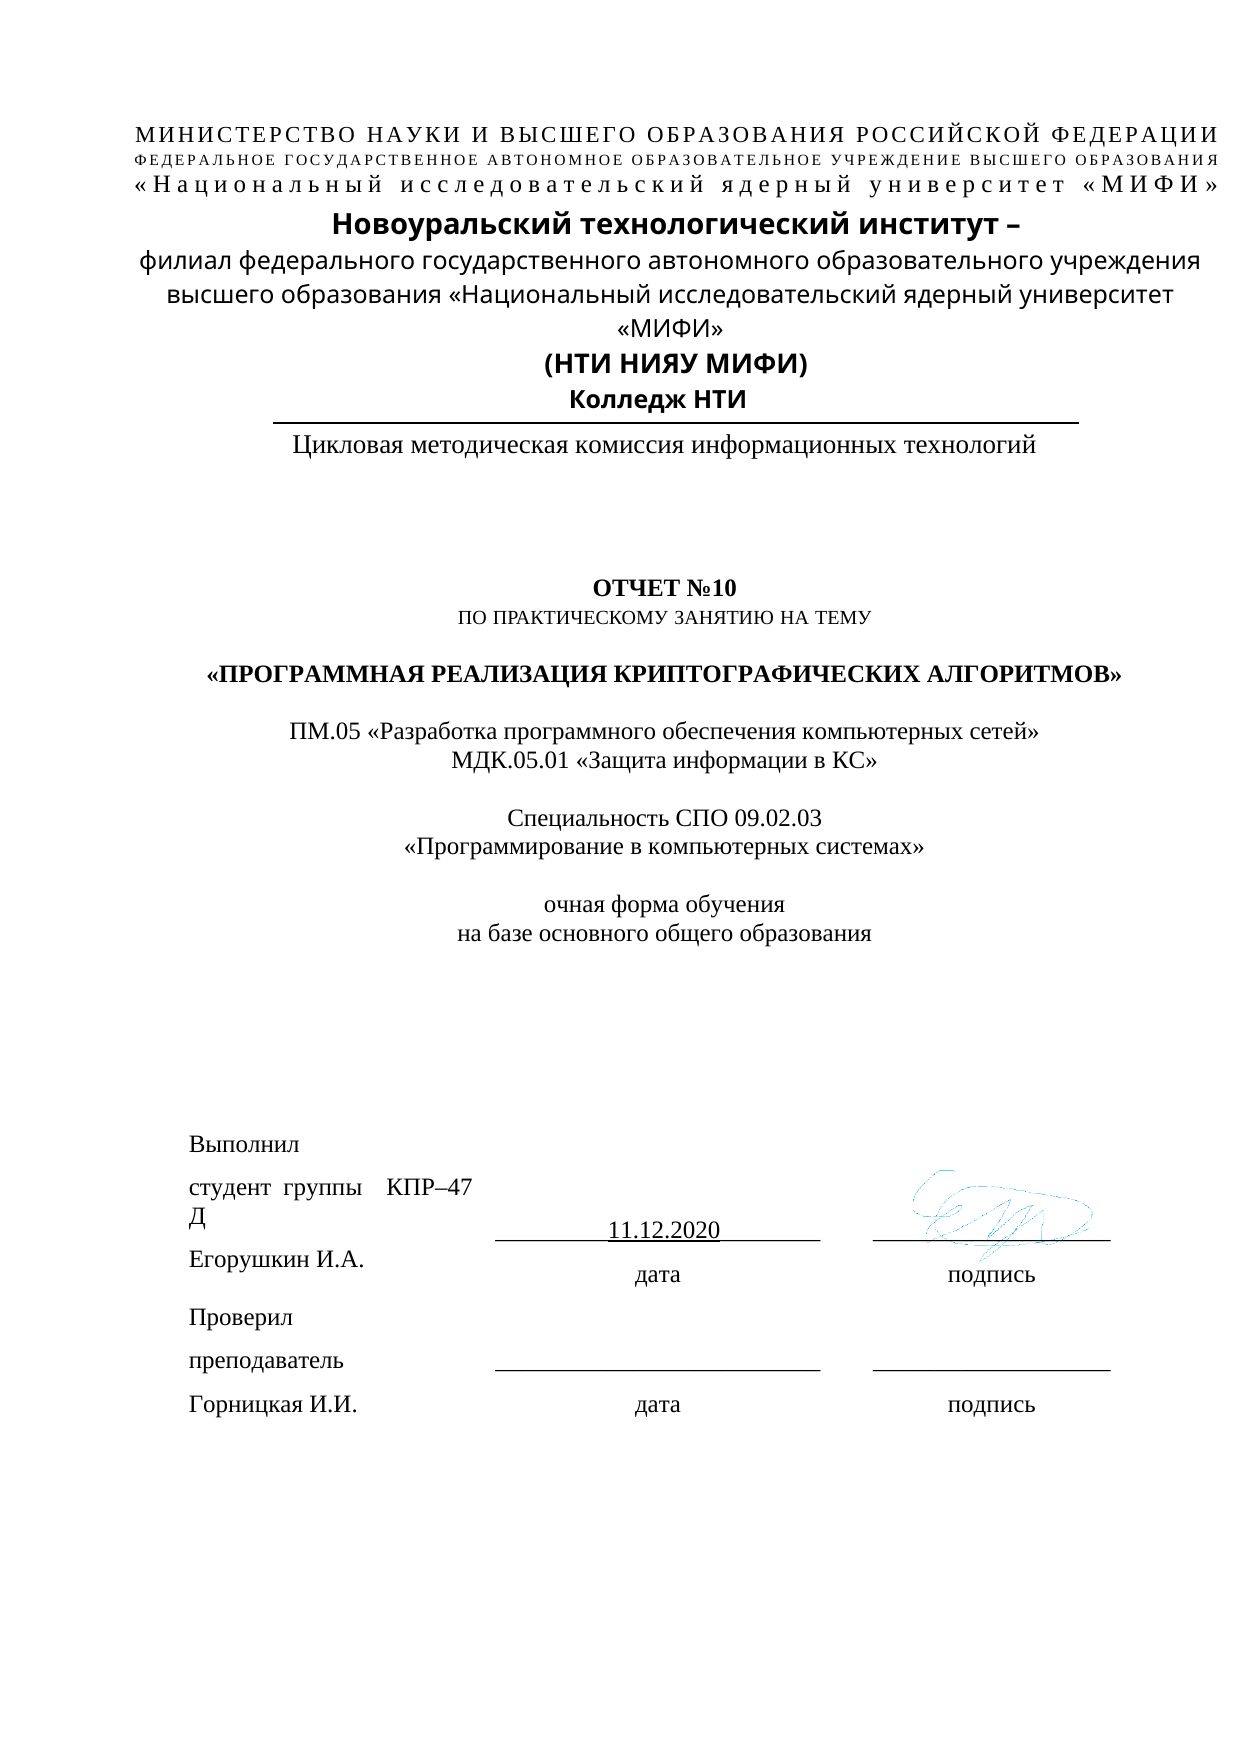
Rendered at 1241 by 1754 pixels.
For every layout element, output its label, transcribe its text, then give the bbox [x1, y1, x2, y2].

table_cell __________________________ дата [484, 1288, 831, 1417]
text Колледж НТИ [164, 382, 1152, 416]
text МДК.05.01 «Защита информации в КС» [177, 745, 1152, 774]
text ПМ.05 «Разработка программного обеспечения компьютерных сетей» [177, 716, 1152, 745]
text по практическому занятию на тему [177, 601, 1152, 630]
table_header ___________________ подпись [831, 1114, 1152, 1287]
table_cell Проверил преподаватель Горницкая И.И. [177, 1288, 484, 1417]
table_header МИНИСТЕРСТВО НАУКИ И ВЫСШЕГО ОБРАЗОВАНИЯ РОССИЙСКОЙ ФЕДЕРАЦИИ федеральное государственное АВТОНОМНОЕ образовательное учреждение высшего образования «Национальный исследовательский ядерный университет «МИФИ» [133, 118, 1219, 201]
text Цикловая методическая комиссия информационных технологий [166, 428, 1163, 459]
text «Программирование в компьютерных системах» [177, 831, 1152, 860]
table_cell ___________________ подпись [831, 1288, 1152, 1417]
table_cell Новоуральский технологический институт – филиал федерального государственного автономного образовательного учреждения высшего образования «Национальный исследовательский ядерный университет «МИФИ» (НТИ НИЯУ МИФИ) [133, 201, 1219, 382]
text «ПРОГРАММНАЯ РЕАЛИЗАЦИЯ КРИПТОГРАФИЧЕСКИХ АЛГОРИТМОВ» [177, 659, 1152, 688]
table_header _________11.12.2020________ дата [484, 1114, 831, 1287]
text ОТЧЕТ №10 [177, 573, 1152, 601]
text Специальность СПО 09.02.03 [177, 803, 1152, 831]
text очная форма обучения [177, 889, 1152, 918]
text на базе основного общего образования [177, 918, 1152, 946]
table_header Выполнил студент группы КПР–47 Д Егорушкин И.А. [177, 1114, 484, 1287]
